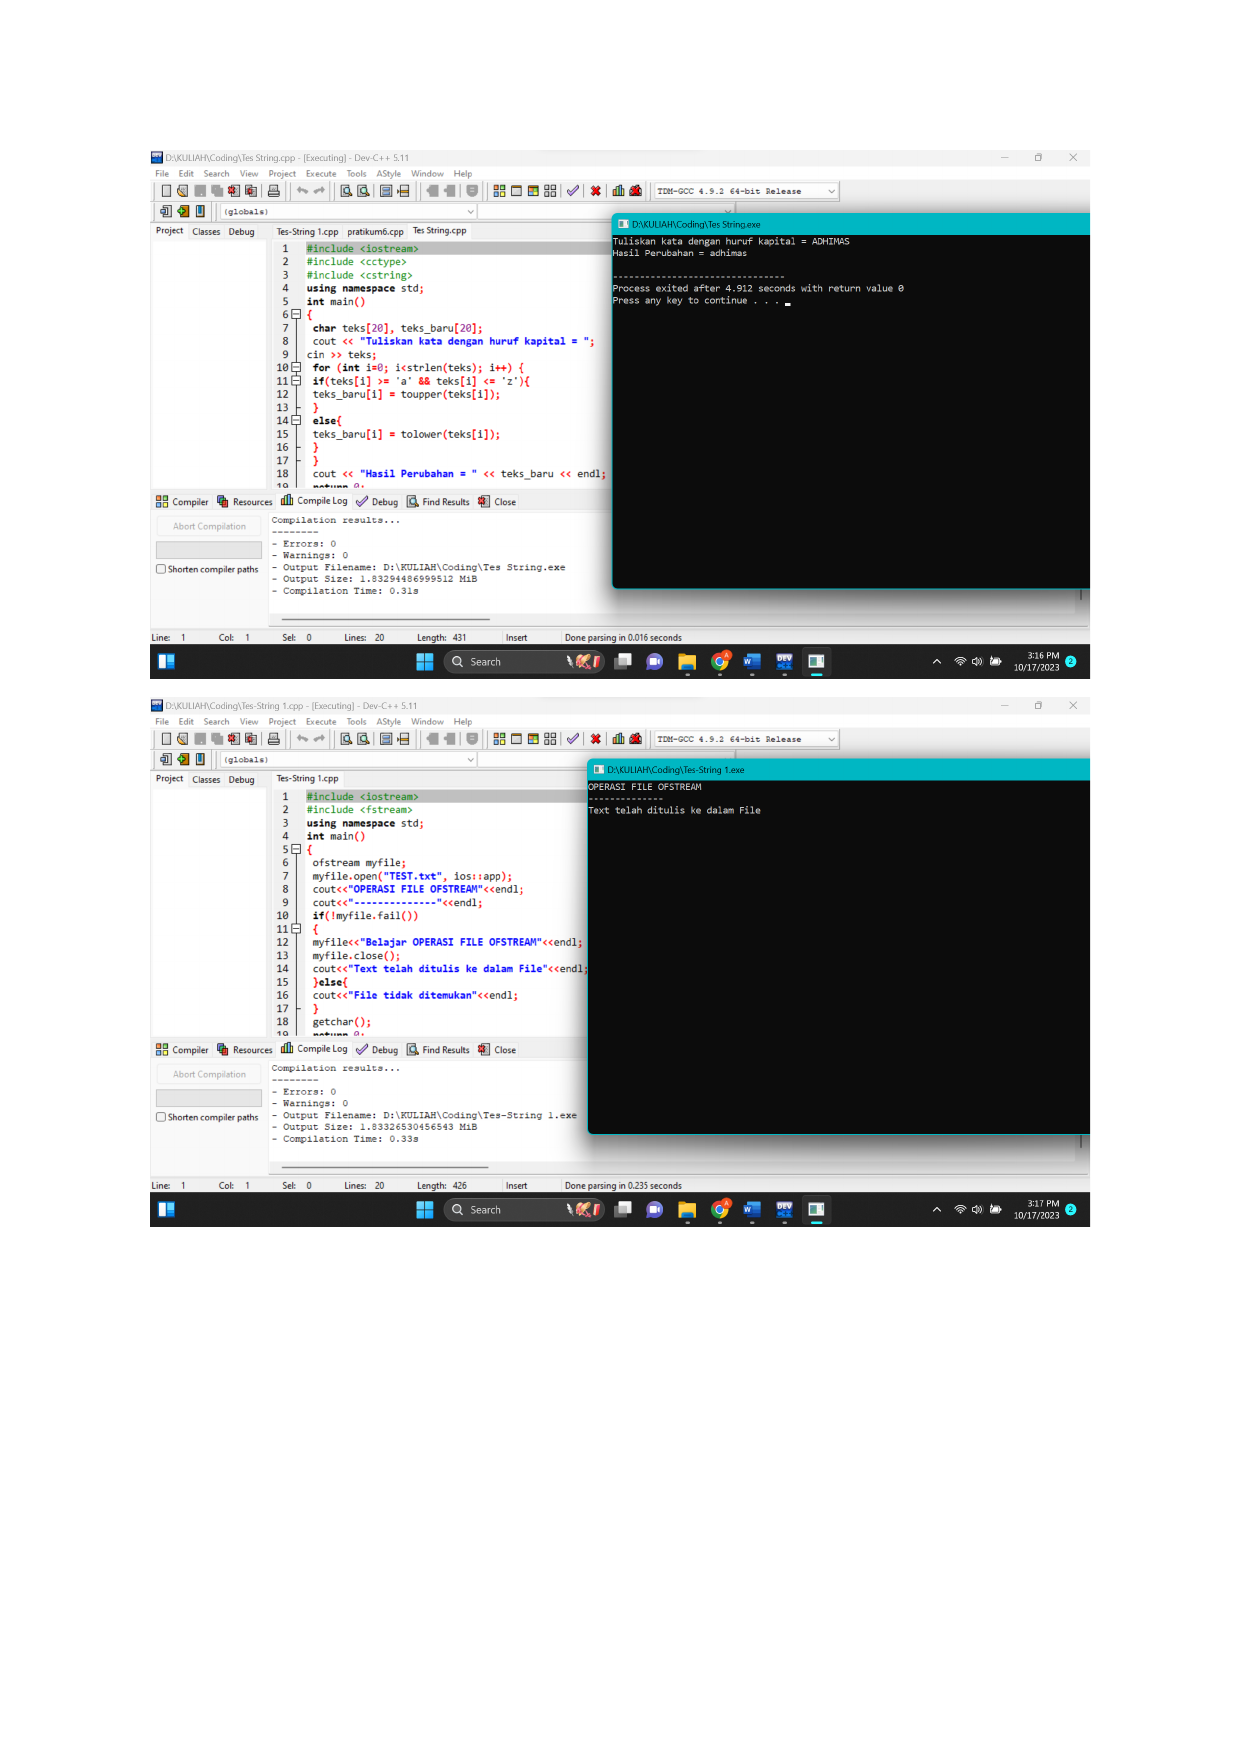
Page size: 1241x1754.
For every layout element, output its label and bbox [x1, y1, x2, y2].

picture [150, 150, 1091, 679]
picture [150, 697, 1091, 1227]
